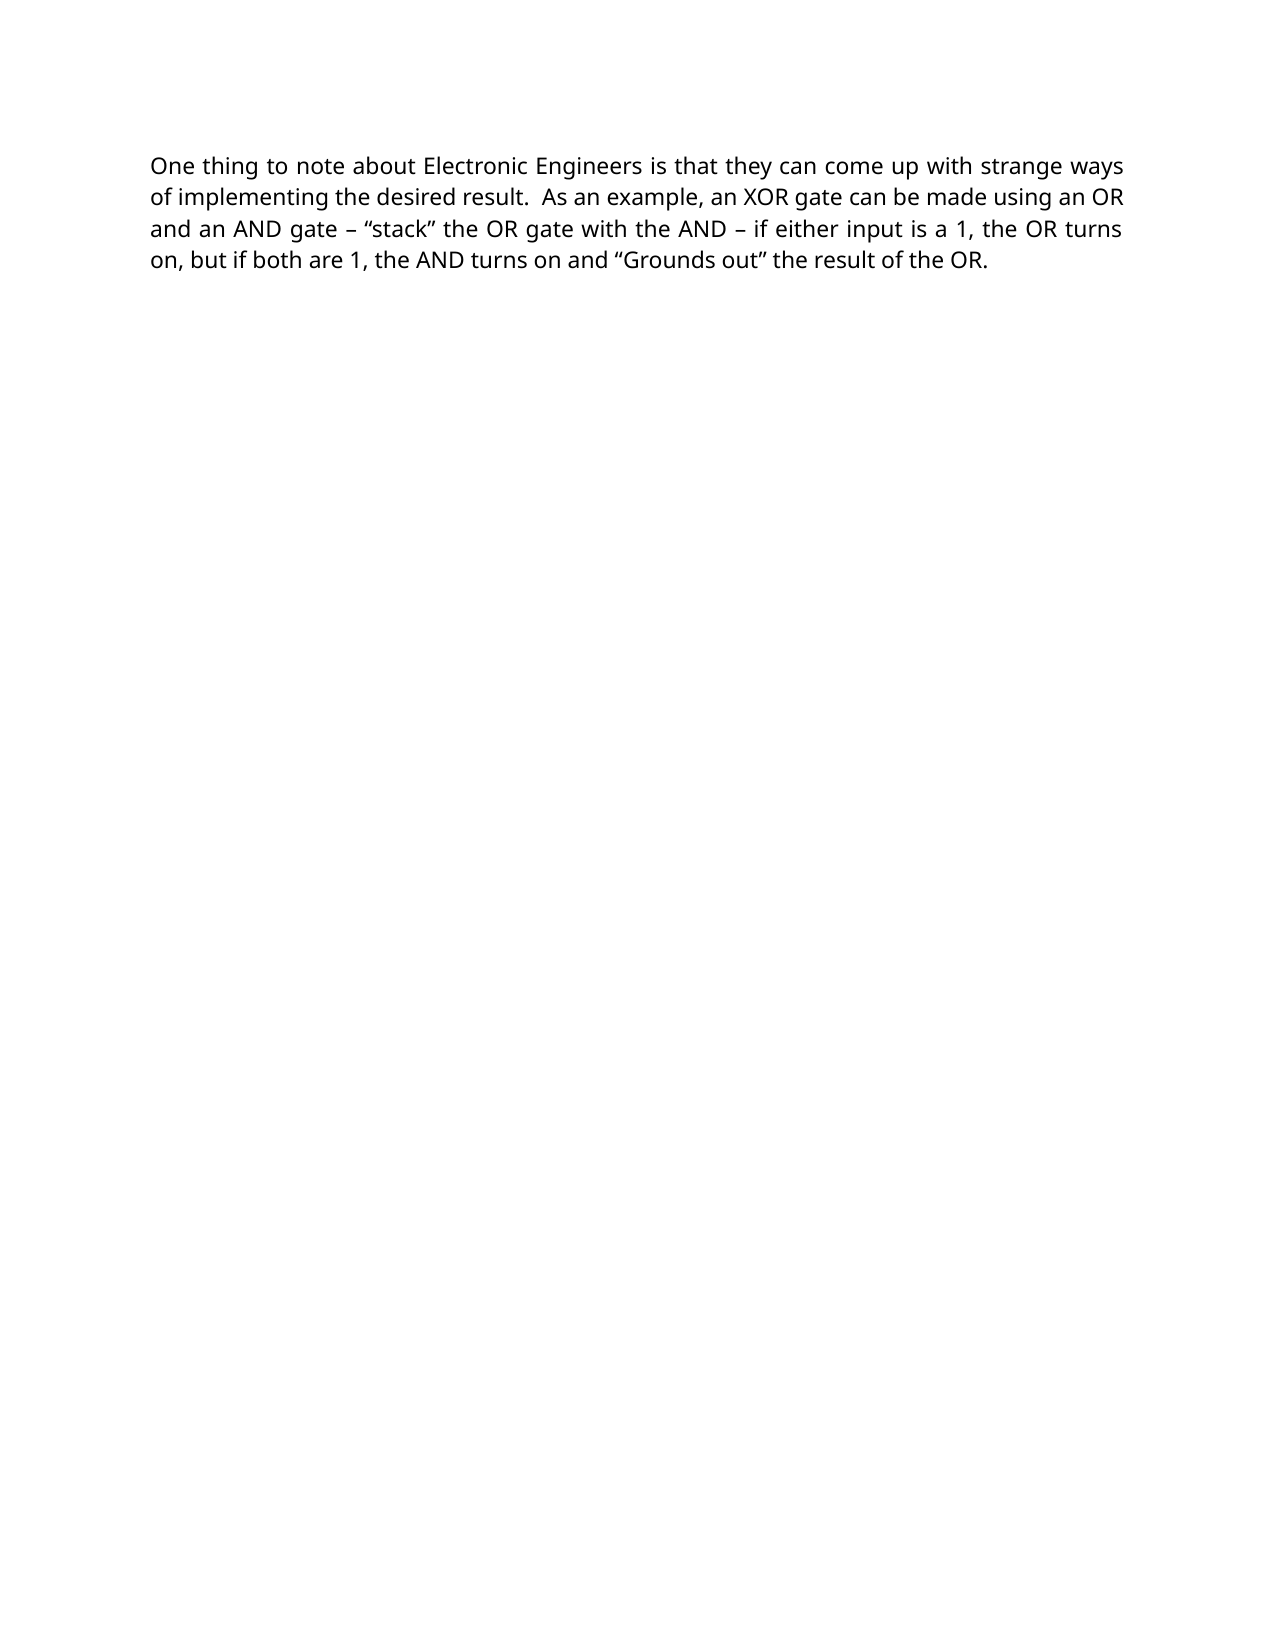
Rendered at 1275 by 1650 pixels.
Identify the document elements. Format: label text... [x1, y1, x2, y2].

text One thing to note about Electronic Engineers is that they can come up with strange ways of implementing the desired result. As an example, an XOR gate can be made using an OR and an AND gate – “stack” the OR gate with the AND – if either input is a 1, the OR turns on, but if both are 1, the AND turns on and “Grounds out” the result of the OR. [150, 150, 1125, 275]
